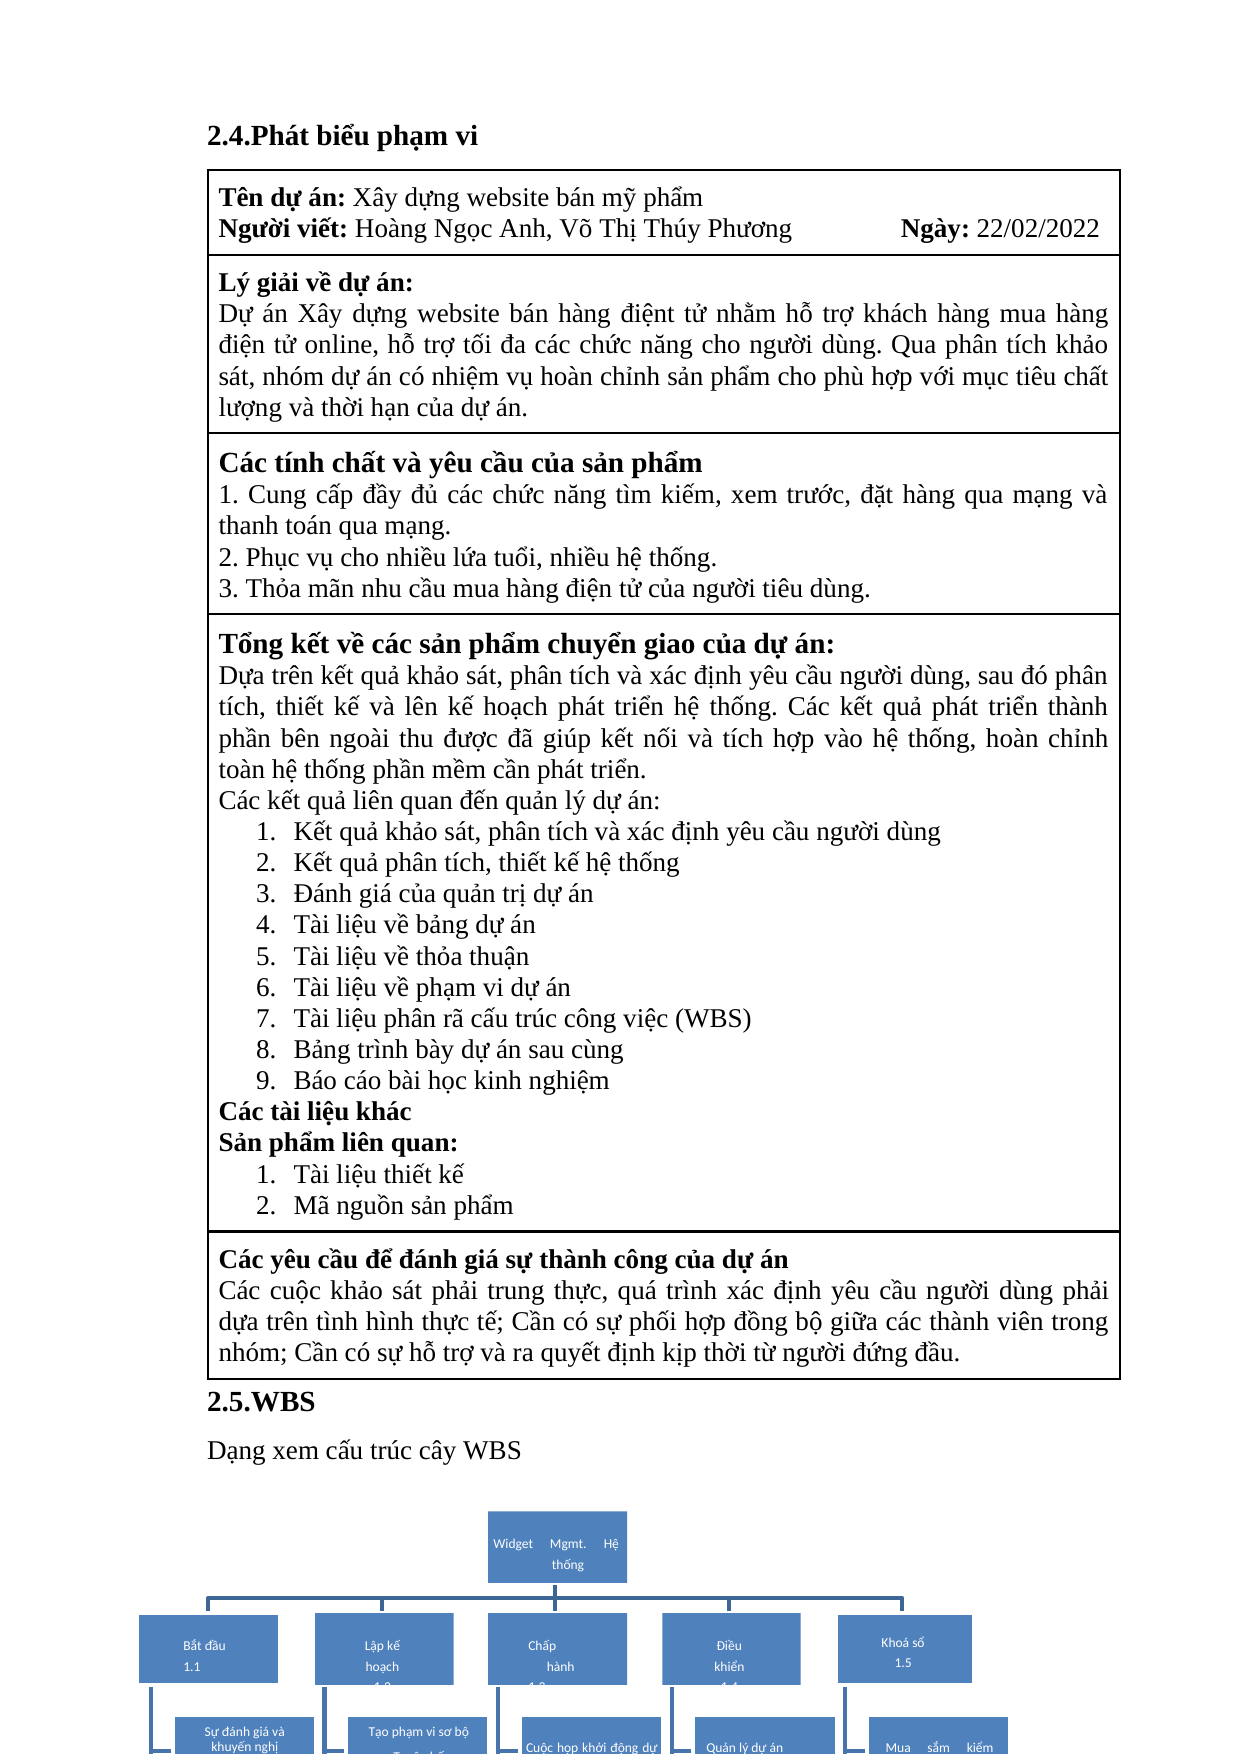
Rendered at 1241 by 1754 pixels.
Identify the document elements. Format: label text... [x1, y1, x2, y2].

text Dạng xem cấu trúc cây WBS [207, 1434, 1122, 1466]
subtitle 2.5.WBS [207, 1384, 1122, 1418]
table_header Tên dự án: Xây dựng website bán mỹ phẩm Người viết: Hoàng Ngọc Anh, Võ Thị Thúy Phương Ngày: 22/02/2022 [209, 171, 1119, 254]
subtitle 2.4.Phát biểu phạm vi [207, 118, 1122, 152]
table_cell Các yêu cầu để đánh giá sự thành công của dự án Các cuộc khảo sát phải trung thực, quá trình xác định yêu cầu người dùng phải dựa trên tình hình thực tế; Cần có sự phối hợp đồng bộ giữa các thành viên trong nhóm; Cần có sự hỗ trợ và ra quyết định kịp thời từ người đứng đầu. [209, 1233, 1119, 1378]
table_cell Tổng kết về các sản phẩm chuyển giao của dự án: Dựa trên kết quả khảo sát, phân tích và xác định yêu cầu người dùng, sau đó phân tích, thiết kế và lên kế hoạch phát triển hệ thống. Các kết quả phát triển thành phần bên ngoài thu được đã giúp kết nối và tích hợp vào hệ thống, hoàn chỉnh toàn hệ thống phần mềm cần phát triển. Các kết quả liên quan đến quản lý dự án: Kết quả khảo sát, phân tích và xác định yêu cầu người dùng Kết quả phân tích, thiết kế hệ thống Đánh giá của quản trị dự án Tài liệu về bảng dự án Tài liệu về thỏa thuận Tài liệu về phạm vi dự án Tài liệu phân rã cấu trúc công việc (WBS) Bảng trình bày dự án sau cùng Báo cáo bài học kinh nghiệm Các tài liệu khác Sản phẩm liên quan: Tài liệu thiết kế Mã nguồn sản phẩm [209, 615, 1119, 1230]
table_cell Lý giải về dự án: Dự án Xây dựng website bán hàng điệnt tử nhằm hỗ trợ khách hàng mua hàng điện tử online, hỗ trợ tối đa các chức năng cho người dùng. Qua phân tích khảo sát, nhóm dự án có nhiệm vụ hoàn chỉnh sản phẩm cho phù hợp với mục tiêu chất lượng và thời hạn của dự án. [209, 256, 1119, 432]
table_cell Các tính chất và yêu cầu của sản phẩm 1. Cung cấp đầy đủ các chức năng tìm kiếm, xem trước, đặt hàng qua mạng và thanh toán qua mạng. 2. Phục vụ cho nhiều lứa tuổi, nhiều hệ thống. 3. Thỏa mãn nhu cầu mua hàng điện tử của người tiêu dùng. [209, 434, 1119, 613]
